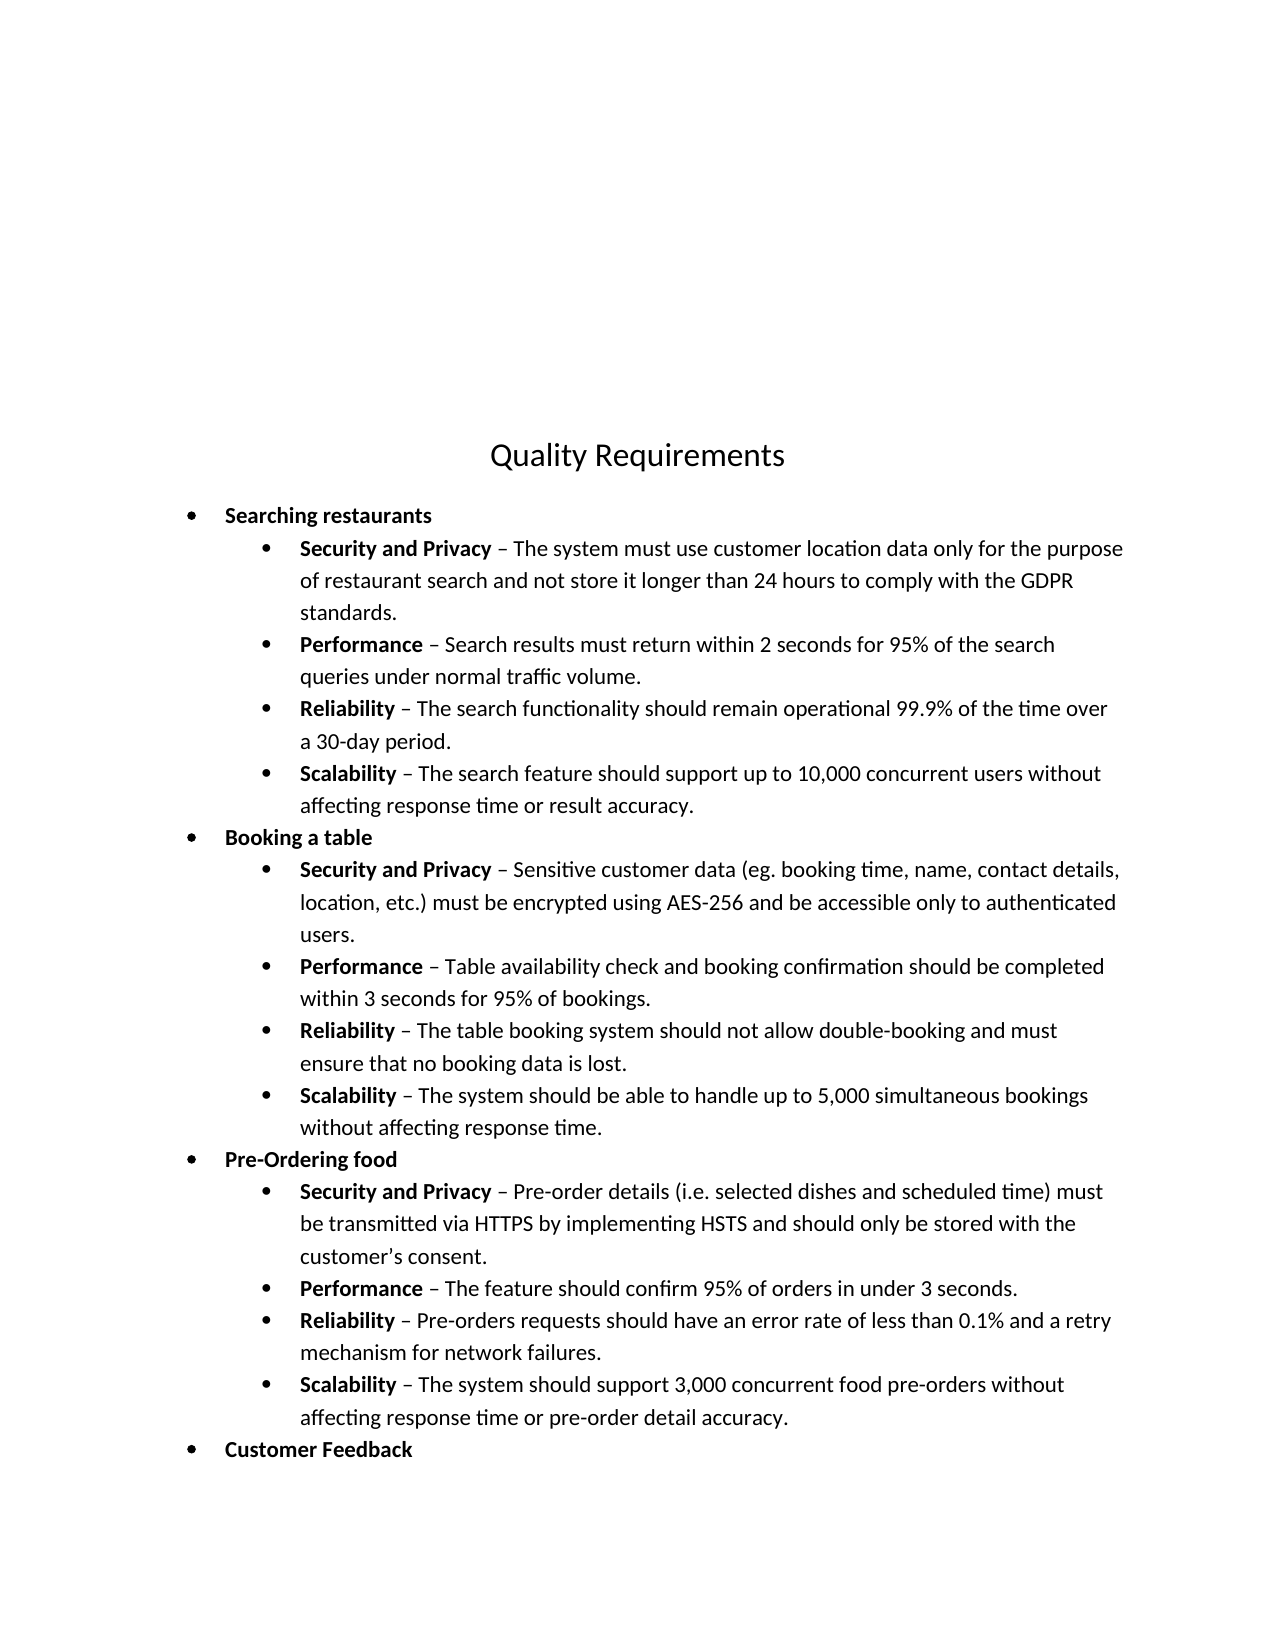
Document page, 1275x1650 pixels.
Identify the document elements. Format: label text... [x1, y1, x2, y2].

list Security and Privacy – Sensitive customer data (eg. booking time, name, contact details, location, etc.) must be encrypted using AES-256 and be accessible only to authenticated users. [262, 856, 1125, 948]
list Reliability – Pre-orders requests should have an error rate of less than 0.1% and a retry mechanism for network failures. [262, 1306, 1125, 1366]
list Scalability – The system should be able to handle up to 5,000 simultaneous bookings without affecting response time. [262, 1081, 1125, 1141]
list Pre-Ordering food [187, 1145, 1125, 1173]
list Booking a table [187, 823, 1125, 851]
list Performance – Search results must return within 2 seconds for 95% of the search queries under normal traffic volume. [262, 630, 1125, 690]
list Reliability – The search functionality should remain operational 99.9% of the time over a 30-day period. [262, 694, 1125, 755]
list Performance – Table availability check and booking confirmation should be completed within 3 seconds for 95% of bookings. [262, 952, 1125, 1012]
text Quality Requirements [150, 434, 1125, 474]
list Security and Privacy – Pre-order details (i.e. selected dishes and scheduled time) must be transmitted via HTTPS by implementing HSTS and should only be stored with the customer’s consent. [262, 1177, 1125, 1270]
list Scalability – The search feature should support up to 10,000 concurrent users without affecting response time or result accuracy. [262, 759, 1125, 819]
list Performance – The feature should confirm 95% of orders in under 3 seconds. [262, 1274, 1125, 1302]
list Security and Privacy – The system must use customer location data only for the purpose of restaurant search and not store it longer than 24 hours to comply with the GDPR standards. [262, 534, 1125, 626]
list Searching restaurants [187, 501, 1125, 529]
list Reliability – The table booking system should not allow double-booking and must ensure that no booking data is lost. [262, 1016, 1125, 1077]
list Customer Feedback [187, 1435, 1125, 1463]
list Scalability – The system should support 3,000 concurrent food pre-orders without affecting response time or pre-order detail accuracy. [262, 1371, 1125, 1431]
